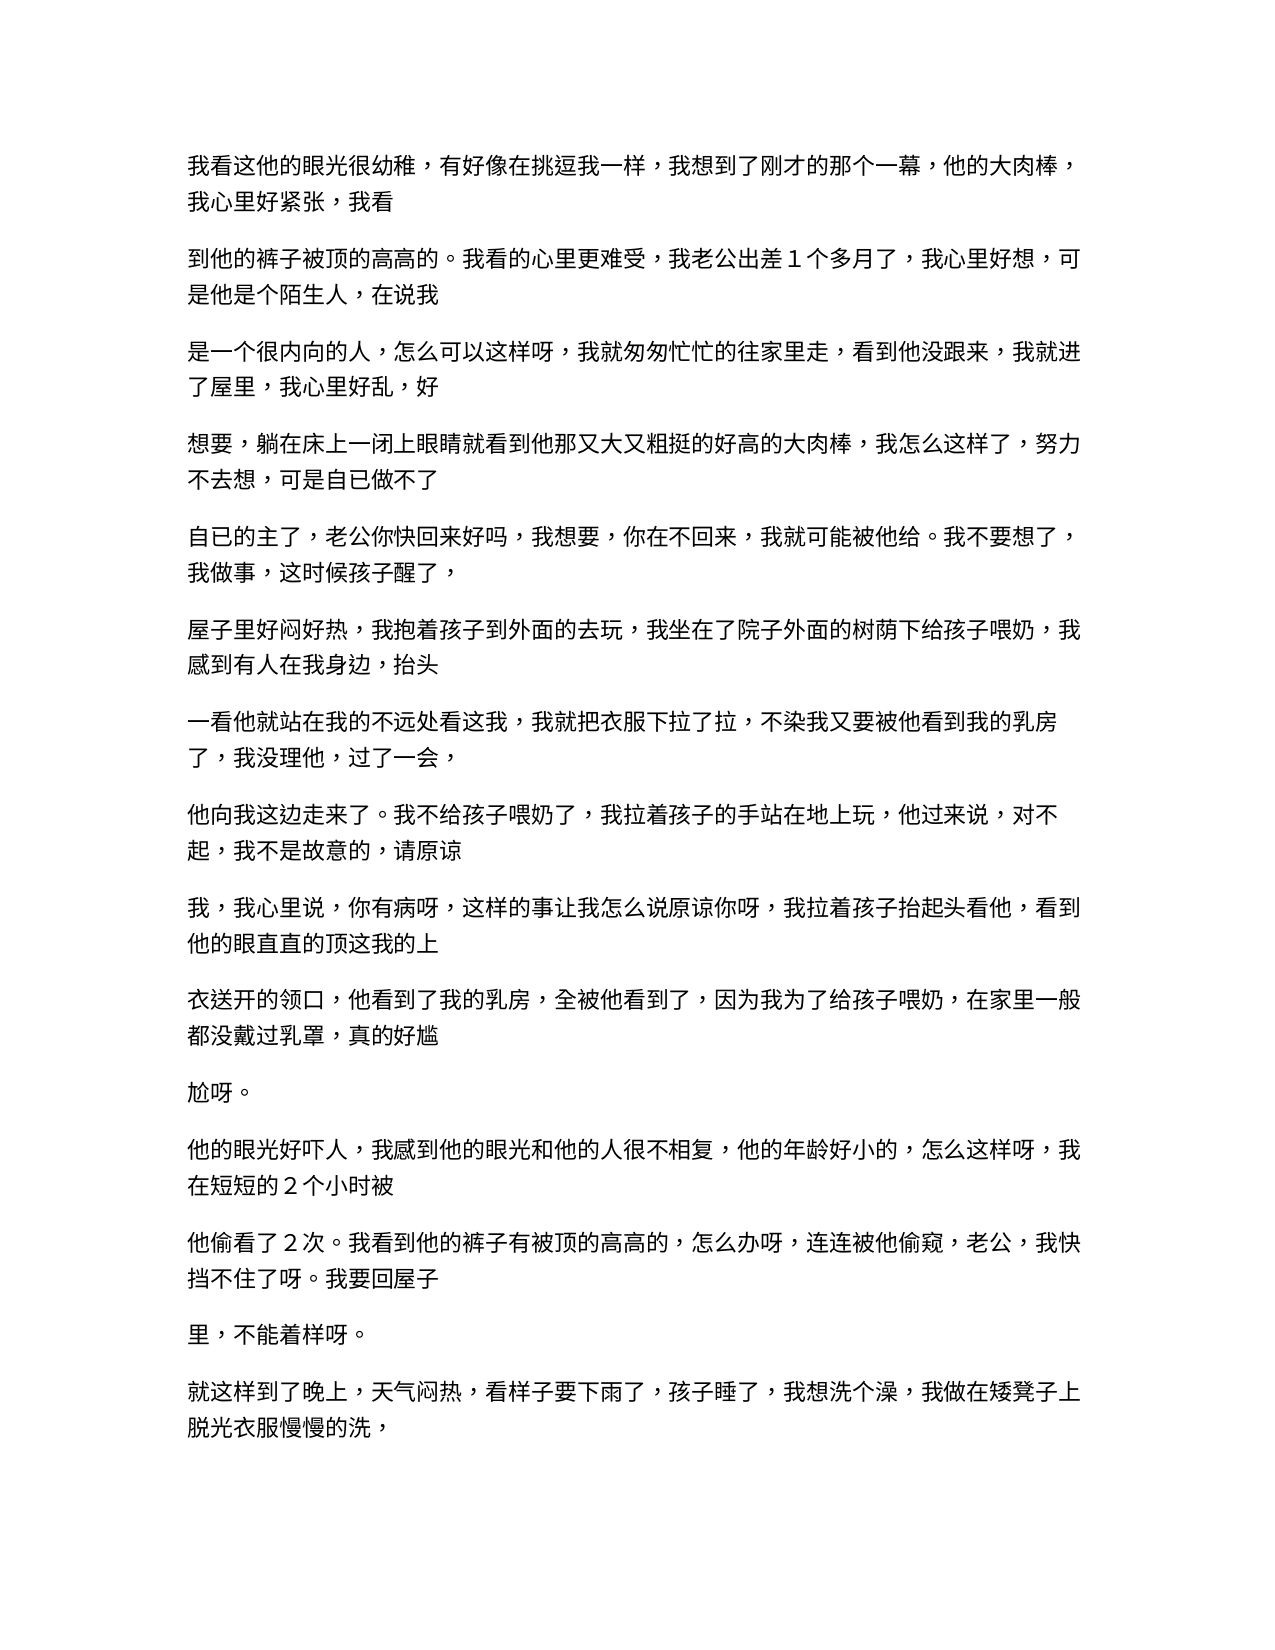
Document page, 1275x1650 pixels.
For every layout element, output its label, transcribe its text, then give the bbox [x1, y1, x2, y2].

text 就这样到了晚上，天气闷热，看样子要下雨了，孩子睡了，我想洗个澡，我做在矮凳子上脱光衣服慢慢的洗， [187, 1376, 1087, 1443]
text 自已的主了，老公你快回来好吗，我想要，你在不回来，我就可能被他给。我不要想了，我做事，这时候孩子醒了， [187, 521, 1087, 588]
text 是一个很内向的人，怎么可以这样呀，我就匆匆忙忙的往家里走，看到他没跟来，我就进了屋里，我心里好乱，好 [187, 335, 1087, 403]
text 一看他就站在我的不远处看这我，我就把衣服下拉了拉，不染我又要被他看到我的乳房了，我没理他，过了一会， [187, 706, 1087, 773]
text 里，不能着样呀。 [187, 1319, 1087, 1351]
text 尬呀。 [187, 1077, 1087, 1108]
text 他的眼光好吓人，我感到他的眼光和他的人很不相复，他的年龄好小的，怎么这样呀，我在短短的２个小时被 [187, 1134, 1087, 1201]
text 他偷看了２次。我看到他的裤子有被顶的高高的，怎么办呀，连连被他偷窥，老公，我快挡不住了呀。我要回屋子 [187, 1227, 1087, 1294]
text 想要，躺在床上一闭上眼睛就看到他那又大又粗挺的好高的大肉棒，我怎么这样了，努力不去想，可是自已做不了 [187, 428, 1087, 495]
text 屋子里好闷好热，我抱着孩子到外面的去玩，我坐在了院子外面的树荫下给孩子喂奶，我感到有人在我身边，抬头 [187, 613, 1087, 681]
text 衣送开的领口，他看到了我的乳房，全被他看到了，因为我为了给孩子喂奶，在家里一般都没戴过乳罩，真的好尴 [187, 984, 1087, 1052]
text 我看这他的眼光很幼稚，有好像在挑逗我一样，我想到了刚才的那个一幕，他的大肉棒，我心里好紧张，我看 [187, 150, 1087, 217]
text 我，我心里说，你有病呀，这样的事让我怎么说原谅你呀，我拉着孩子抬起头看他，看到他的眼直直的顶这我的上 [187, 892, 1087, 959]
text 到他的裤子被顶的高高的。我看的心里更难受，我老公出差１个多月了，我心里好想，可是他是个陌生人，在说我 [187, 243, 1087, 310]
text 他向我这边走来了。我不给孩子喂奶了，我拉着孩子的手站在地上玩，他过来说，对不起，我不是故意的，请原谅 [187, 799, 1087, 866]
